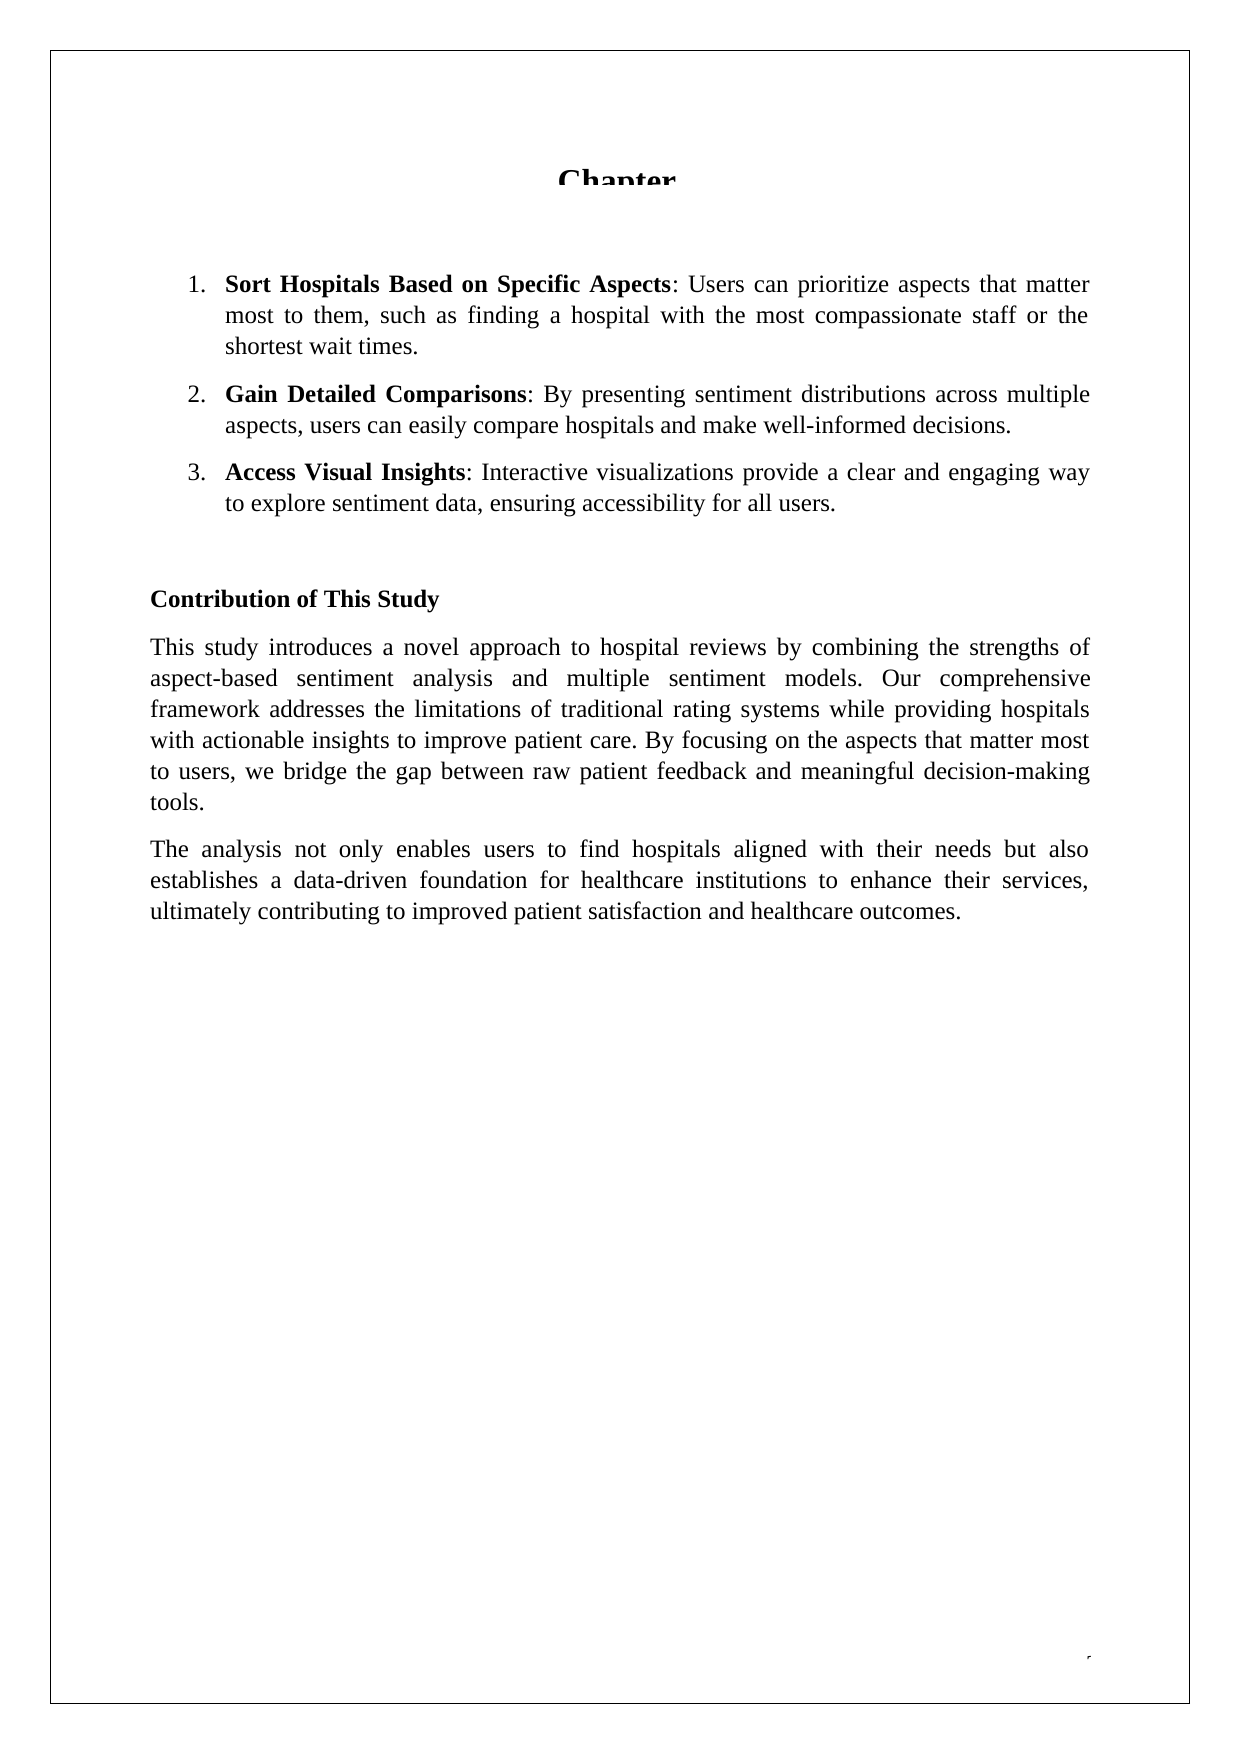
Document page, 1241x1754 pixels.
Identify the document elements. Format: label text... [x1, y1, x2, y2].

list Access Visual Insights: Interactive visualizations provide a clear and engaging way to explore sentiment data, ensuring accessibility for all users. [187, 457, 1090, 517]
text This study introduces a novel approach to hospital reviews by combining the strengths of aspect-based sentiment analysis and multiple sentiment models. Our comprehensive framework addresses the limitations of traditional rating systems while providing hospitals with actionable insights to improve patient care. By focusing on the aspects that matter most to users, we bridge the gap between raw patient feedback and meaningful decision-making tools. [150, 632, 1091, 816]
list Gain Detailed Comparisons: By presenting sentiment distributions across multiple aspects, users can easily compare hospitals and make well-informed decisions. [187, 379, 1091, 438]
subtitle Contribution of This Study [150, 584, 1157, 613]
text The analysis not only enables users to find hospitals aligned with their needs but also establishes a data-driven foundation for healthcare institutions to enhance their services, ultimately contributing to improved patient satisfaction and healthcare outcomes. [150, 834, 1090, 925]
list Sort Hospitals Based on Specific Aspects: Users can prioritize aspects that matter most to them, such as finding a hospital with the most compassionate staff or the shortest wait times. [187, 269, 1090, 360]
